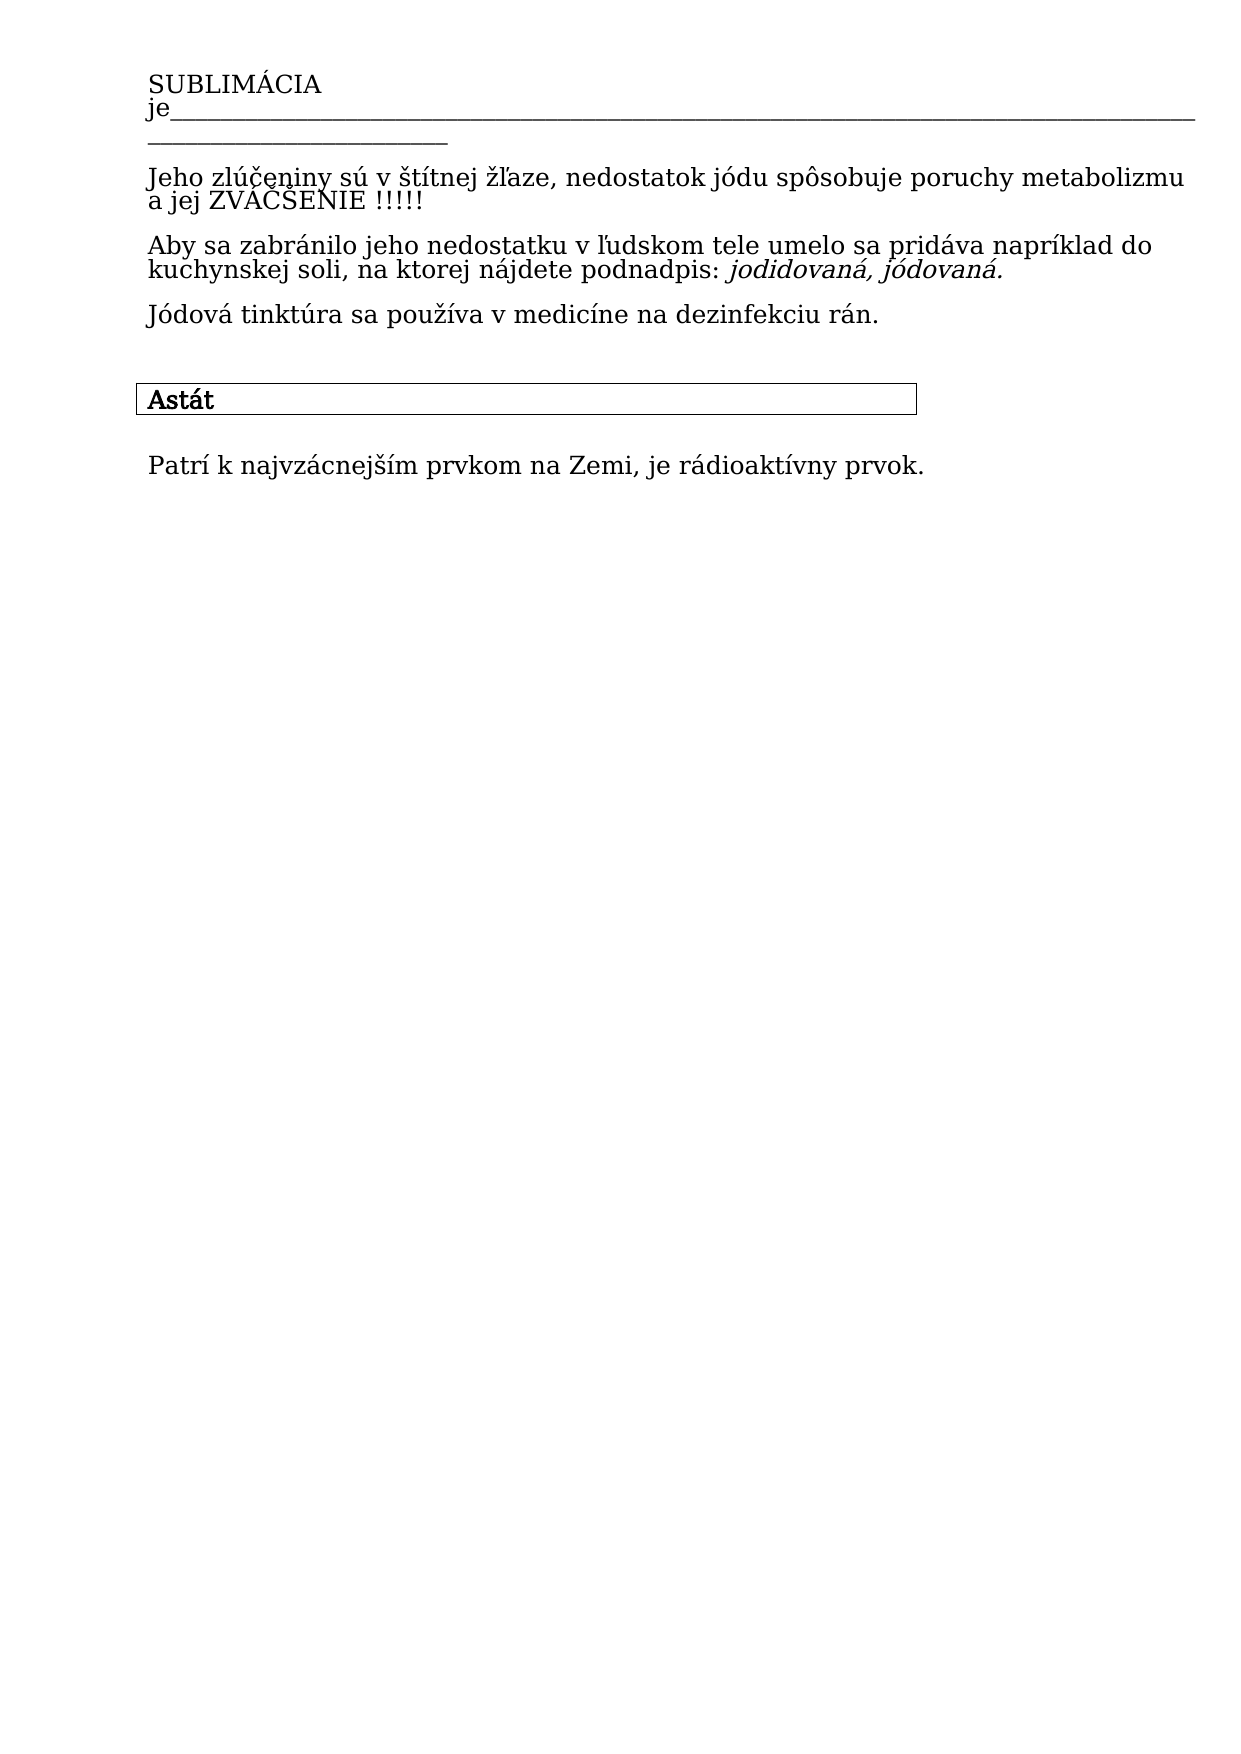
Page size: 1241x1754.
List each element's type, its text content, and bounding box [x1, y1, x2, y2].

text SUBLIMÁCIA je__________________________________________________________________________________________________________ [148, 74, 1196, 146]
text Jeho zlúčeniny sú v štítnej žľaze, nedostatok jódu spôsobuje poruchy metabolizmu a jej ZVÁČŠENIE !!!!! [148, 167, 1196, 215]
table_header Astát [137, 384, 916, 414]
text Patrí k najvzácnejším prvkom na Zemi, je rádioaktívny prvok. [148, 450, 1196, 480]
text Jódová tinktúra sa používa v medicíne na dezinfekciu rán. [148, 304, 1196, 328]
text Aby sa zabránilo jeho nedostatku v ľudskom tele umelo sa pridáva napríklad do kuchynskej soli, na ktorej nájdete podnadpis: jodidovaná, jódovaná. [148, 236, 1196, 284]
